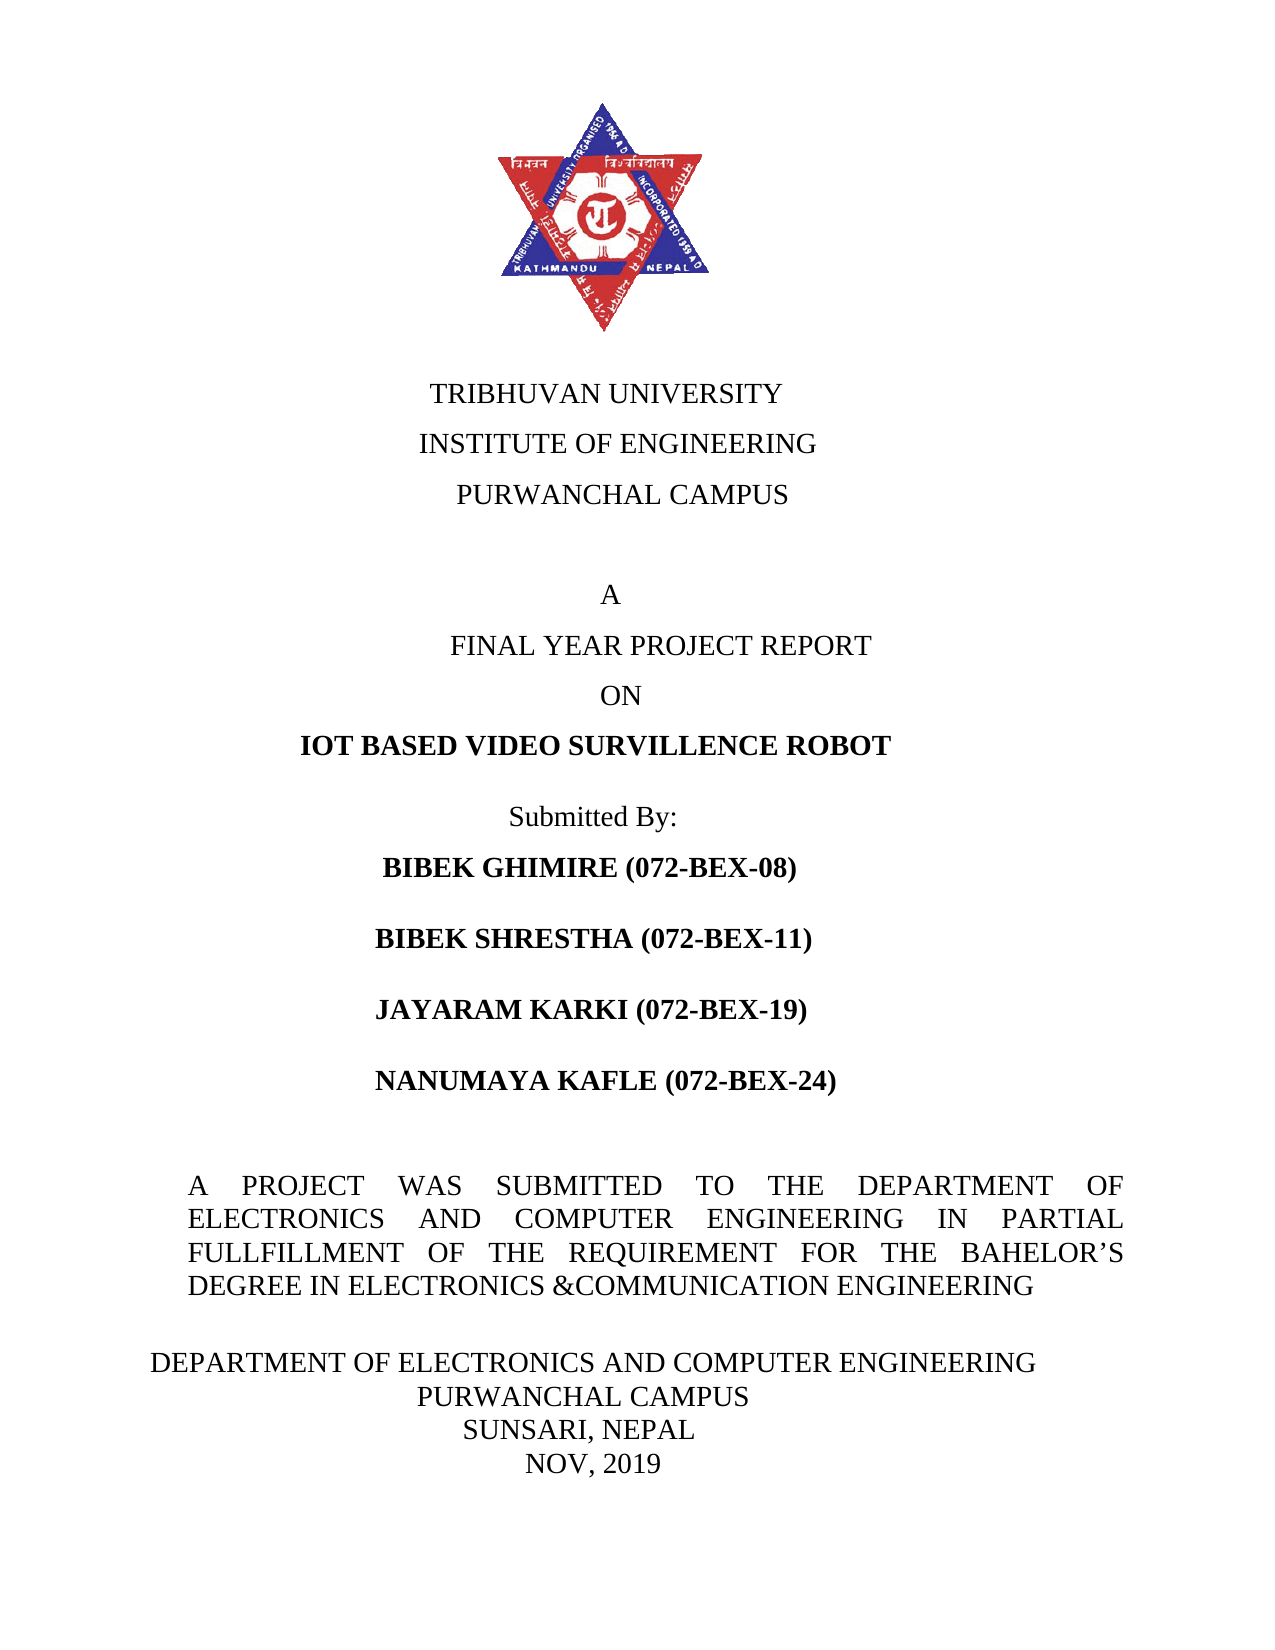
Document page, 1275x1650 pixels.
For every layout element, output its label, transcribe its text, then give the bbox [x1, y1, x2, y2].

text PURWANCHAL CAMPUS [150, 477, 1125, 510]
text INSTITUTE OF ENGINEERING [150, 426, 1125, 460]
picture [475, 93, 730, 350]
text A [150, 577, 1125, 611]
text ON [150, 678, 1125, 712]
text PURWANCHAL CAMPUS [150, 1379, 1125, 1412]
text DEPARTMENT OF ELECTRONICS AND COMPUTER ENGINEERING [150, 1345, 1125, 1379]
text IOT BASED VIDEO SURVILLENCE ROBOT [225, 728, 1125, 762]
text SUNSARI, NEPAL [150, 1412, 1125, 1446]
text BIBEK GHIMIRE (072-BEX-08) [375, 850, 1125, 883]
text NOV, 2019 [450, 1446, 1125, 1479]
text BIBEK SHRESTHA (072-BEX-11) [300, 921, 1125, 954]
text JAYARAM KARKI (072-BEX-19) [300, 992, 1125, 1026]
text TRIBHUVAN UNIVERSITY [150, 376, 1125, 410]
text A PROJECT WAS SUBMITTED TO THE DEPARTMENT OF ELECTRONICS AND COMPUTER ENGINEERING IN PARTIAL FULLFILLMENT OF THE REQUIREMENT FOR THE BAHELOR’S DEGREE IN ELECTRONICS &COMMUNICATION ENGINEERING [187, 1168, 1125, 1302]
text NANUMAYA KAFLE (072-BEX-24) [375, 1063, 1125, 1097]
text Submitted By: [375, 799, 1125, 833]
text FINAL YEAR PROJECT REPORT [150, 628, 1125, 661]
